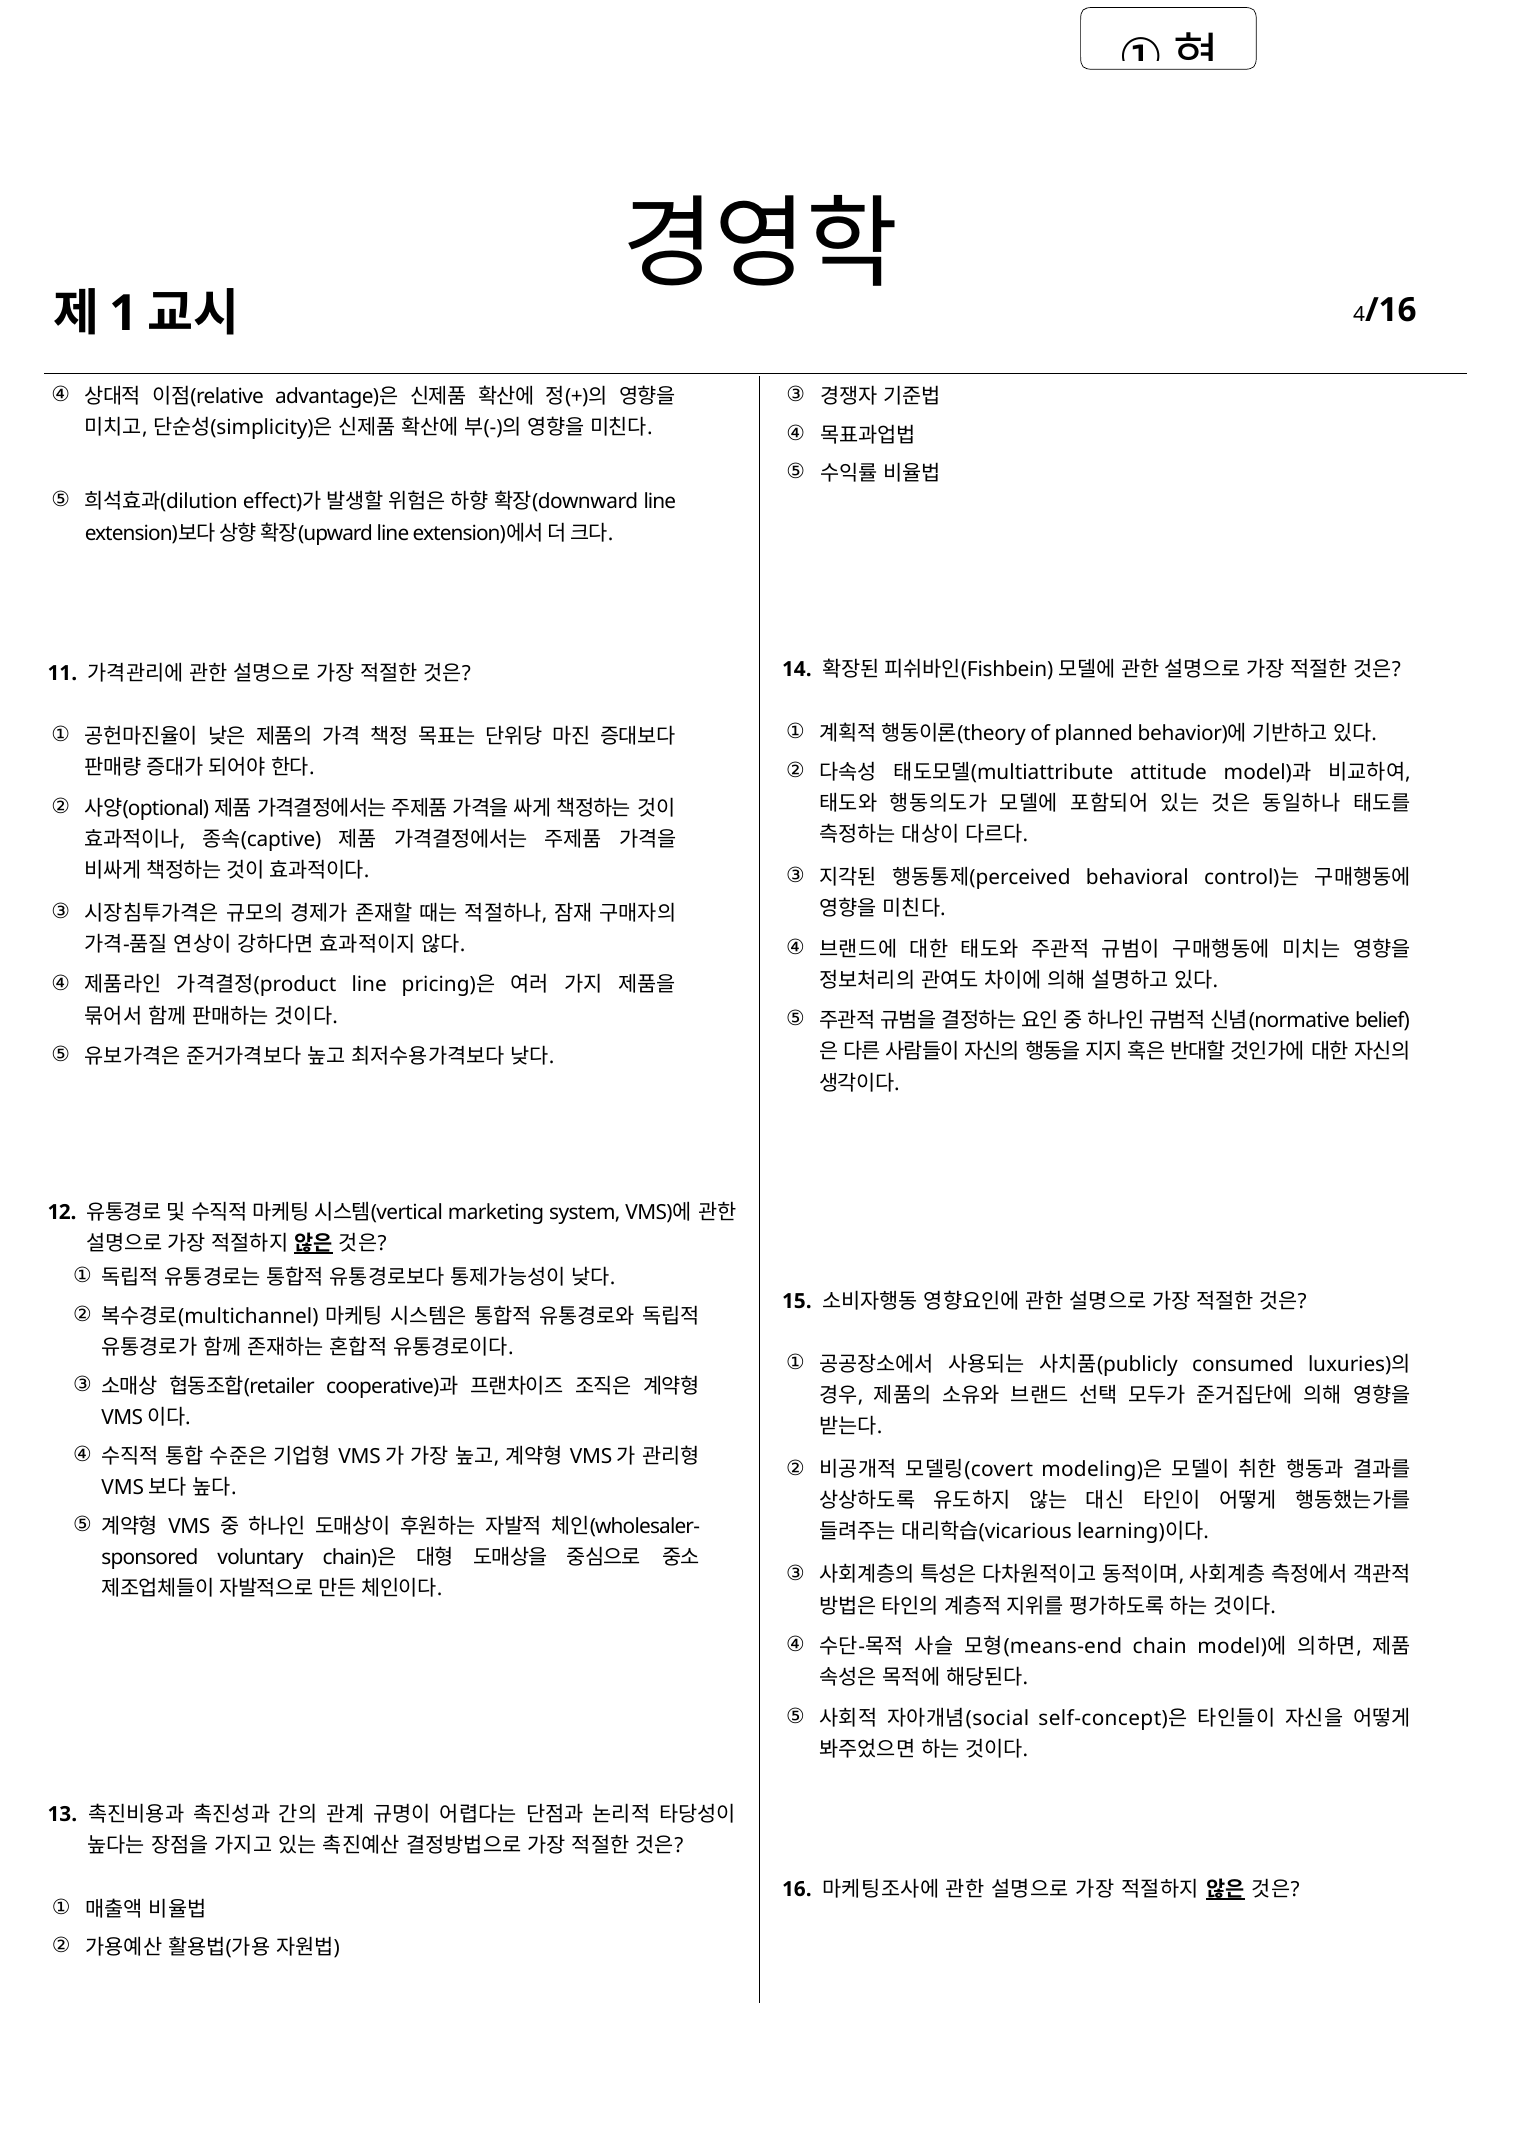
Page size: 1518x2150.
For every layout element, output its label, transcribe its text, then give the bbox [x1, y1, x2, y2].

table_cell 복수경로(multichannel) 마케팅 시스템은 통합적 유통경로와 독립적 유통경로가 함께 존재하는 혼합적 유통경로이다. [91, 1296, 721, 1366]
table_cell 상대적 이점(relative advantage)은 신제품 확산에 정(+)의 영향을 미치고, 단순성(simplicity)은 신제품 확산에 부(-)의 영향을 미친다. [74, 377, 686, 482]
table_cell ② [37, 788, 74, 893]
text 11. 가격관리에 관한 설명으로 가장 적절한 것은? [47, 656, 736, 686]
table_cell ④ [37, 377, 74, 482]
table_cell 경쟁자 기준법 [809, 377, 1421, 415]
table_cell 사양(optional) 제품 가격결정에서는 주제품 가격을 싸게 책정하는 것이 효과적이나, 종속(captive) 제품 가격결정에서는 주제품 가격을 비싸게 책정하는 것이 효과적이다. [74, 788, 686, 893]
table_cell 수단-목적 사슬 모형(means-end chain model)에 의하면, 제품 속성은 목적에 해당된다. [809, 1627, 1421, 1698]
table_cell ② [771, 1450, 808, 1555]
table_cell ⑤ [37, 1037, 74, 1075]
table_cell ⑤ [771, 454, 809, 492]
table_cell 사회계층의 특성은 다차원적이고 동적이며, 사회계층 측정에서 객관적 방법은 타인의 계층적 지위를 평가하도록 하는 것이다. [809, 1555, 1421, 1627]
table_header ① [771, 1345, 808, 1450]
text 12. 유통경로 및 수직적 마케팅 시스템(vertical marketing system, VMS)에 관한 설명으로 가장 적절하지 않은 것은? [47, 1195, 736, 1257]
table_cell 희석효과(dilution effect)가 발생할 위험은 하향 확장(downward line extension)보다 상향 확장(upward line extension)에서 더 크다. [74, 482, 686, 553]
table_cell 브랜드에 대한 태도와 주관적 규범이 구매행동에 미치는 영향을 정보처리의 관여도 차이에 의해 설명하고 있다. [809, 929, 1421, 1001]
table_cell ② [62, 1296, 91, 1366]
table_cell ⑤ [62, 1506, 91, 1608]
table_cell ② [37, 1928, 75, 1966]
text 13. 촉진비용과 촉진성과 간의 관계 규명이 어렵다는 단점과 논리적 타당성이 높다는 장점을 가지고 있는 촉진예산 결정방법으로 가장 적절한 것은? [47, 1798, 736, 1859]
table_cell 수직적 통합 수준은 기업형 VMS가 가장 높고, 계약형 VMS가 관리형 VMS보다 높다. [91, 1436, 721, 1506]
table_header 매출액 비율법 [75, 1889, 686, 1928]
table_cell ② [771, 752, 808, 857]
table_cell 시장침투가격은 규모의 경제가 존재할 때는 적절하나, 잠재 구매자의 가격-품질 연상이 강하다면 효과적이지 않다. [74, 893, 686, 965]
table_cell ④ [771, 415, 809, 453]
table_cell ③ [62, 1366, 91, 1436]
table_cell ⑤ [771, 1001, 808, 1106]
table_cell ⑤ [37, 482, 74, 553]
table_cell 목표과업법 [809, 415, 1421, 453]
table_cell 수익률 비율법 [809, 454, 1421, 492]
table_cell 소매상 협동조합(retailer cooperative)과 프랜차이즈 조직은 계약형 VMS이다. [91, 1366, 721, 1436]
table_cell ③ [771, 377, 809, 415]
table_cell 다속성 태도모델(multiattribute attitude model)과 비교하여, 태도와 행동의도가 모델에 포함되어 있는 것은 동일하나 태도를 측정하는 대상이 다르다. [809, 752, 1421, 857]
table_cell ④ [62, 1436, 91, 1506]
table_cell ③ [771, 1555, 808, 1627]
text 15. 소비자행동 영향요인에 관한 설명으로 가장 적절한 것은? [782, 1284, 1471, 1314]
table_cell 비공개적 모델링(covert modeling)은 모델이 취한 행동과 결과를 상상하도록 유도하지 않는 대신 타인이 어떻게 행동했는가를 들려주는 대리학습(vicarious learning)이다. [809, 1450, 1421, 1555]
table_cell ④ [771, 929, 808, 1001]
text 14. 확장된 피쉬바인(Fishbein) 모델에 관한 설명으로 가장 적절한 것은? [782, 653, 1471, 683]
table_header 계획적 행동이론(theory of planned behavior)에 기반하고 있다. [809, 713, 1421, 752]
text 16. 마케팅조사에 관한 설명으로 가장 적절하지 않은 것은? [782, 1872, 1471, 1903]
table_cell ④ [771, 1627, 808, 1698]
table_cell 주관적 규범을 결정하는 요인 중 하나인 규범적 신념(normative belief)은 다른 사람들이 자신의 행동을 지지 혹은 반대할 것인가에 대한 자신의 생각이다. [809, 1001, 1421, 1106]
table_header ① [771, 713, 808, 752]
table_header 독립적 유통경로는 통합적 유통경로보다 통제가능성이 낮다. [91, 1258, 721, 1296]
table_cell 제품라인 가격결정(product line pricing)은 여러 가지 제품을 묶어서 함께 판매하는 것이다. [74, 965, 686, 1037]
table_cell ④ [37, 965, 74, 1037]
table_header ① [37, 1889, 75, 1928]
table_cell 계약형 VMS 중 하나인 도매상이 후원하는 자발적 체인(wholesaler-sponsored voluntary chain)은 대형 도매상을 중심으로 중소 제조업체들이 자발적으로 만든 체인이다. [91, 1506, 721, 1608]
table_header 공헌마진율이 낮은 제품의 가격 책정 목표는 단위당 마진 증대보다 판매량 증대가 되어야 한다. [74, 716, 686, 788]
table_header 공공장소에서 사용되는 사치품(publicly consumed luxuries)의 경우, 제품의 소유와 브랜드 선택 모두가 준거집단에 의해 영향을 받는다. [809, 1345, 1421, 1450]
table_cell ⑤ [771, 1698, 808, 1770]
table_header ① [37, 716, 74, 788]
table_cell 유보가격은 준거가격보다 높고 최저수용가격보다 낮다. [74, 1037, 686, 1075]
table_cell ③ [771, 857, 808, 929]
table_cell ③ [37, 893, 74, 965]
table_cell 지각된 행동통제(perceived behavioral control)는 구매행동에 영향을 미친다. [809, 857, 1421, 929]
table_cell 가용예산 활용법(가용 자원법) [75, 1928, 686, 1966]
table_cell 사회적 자아개념(social self-concept)은 타인들이 자신을 어떻게 봐주었으면 하는 것이다. [809, 1698, 1421, 1770]
table_header ① [62, 1258, 91, 1296]
